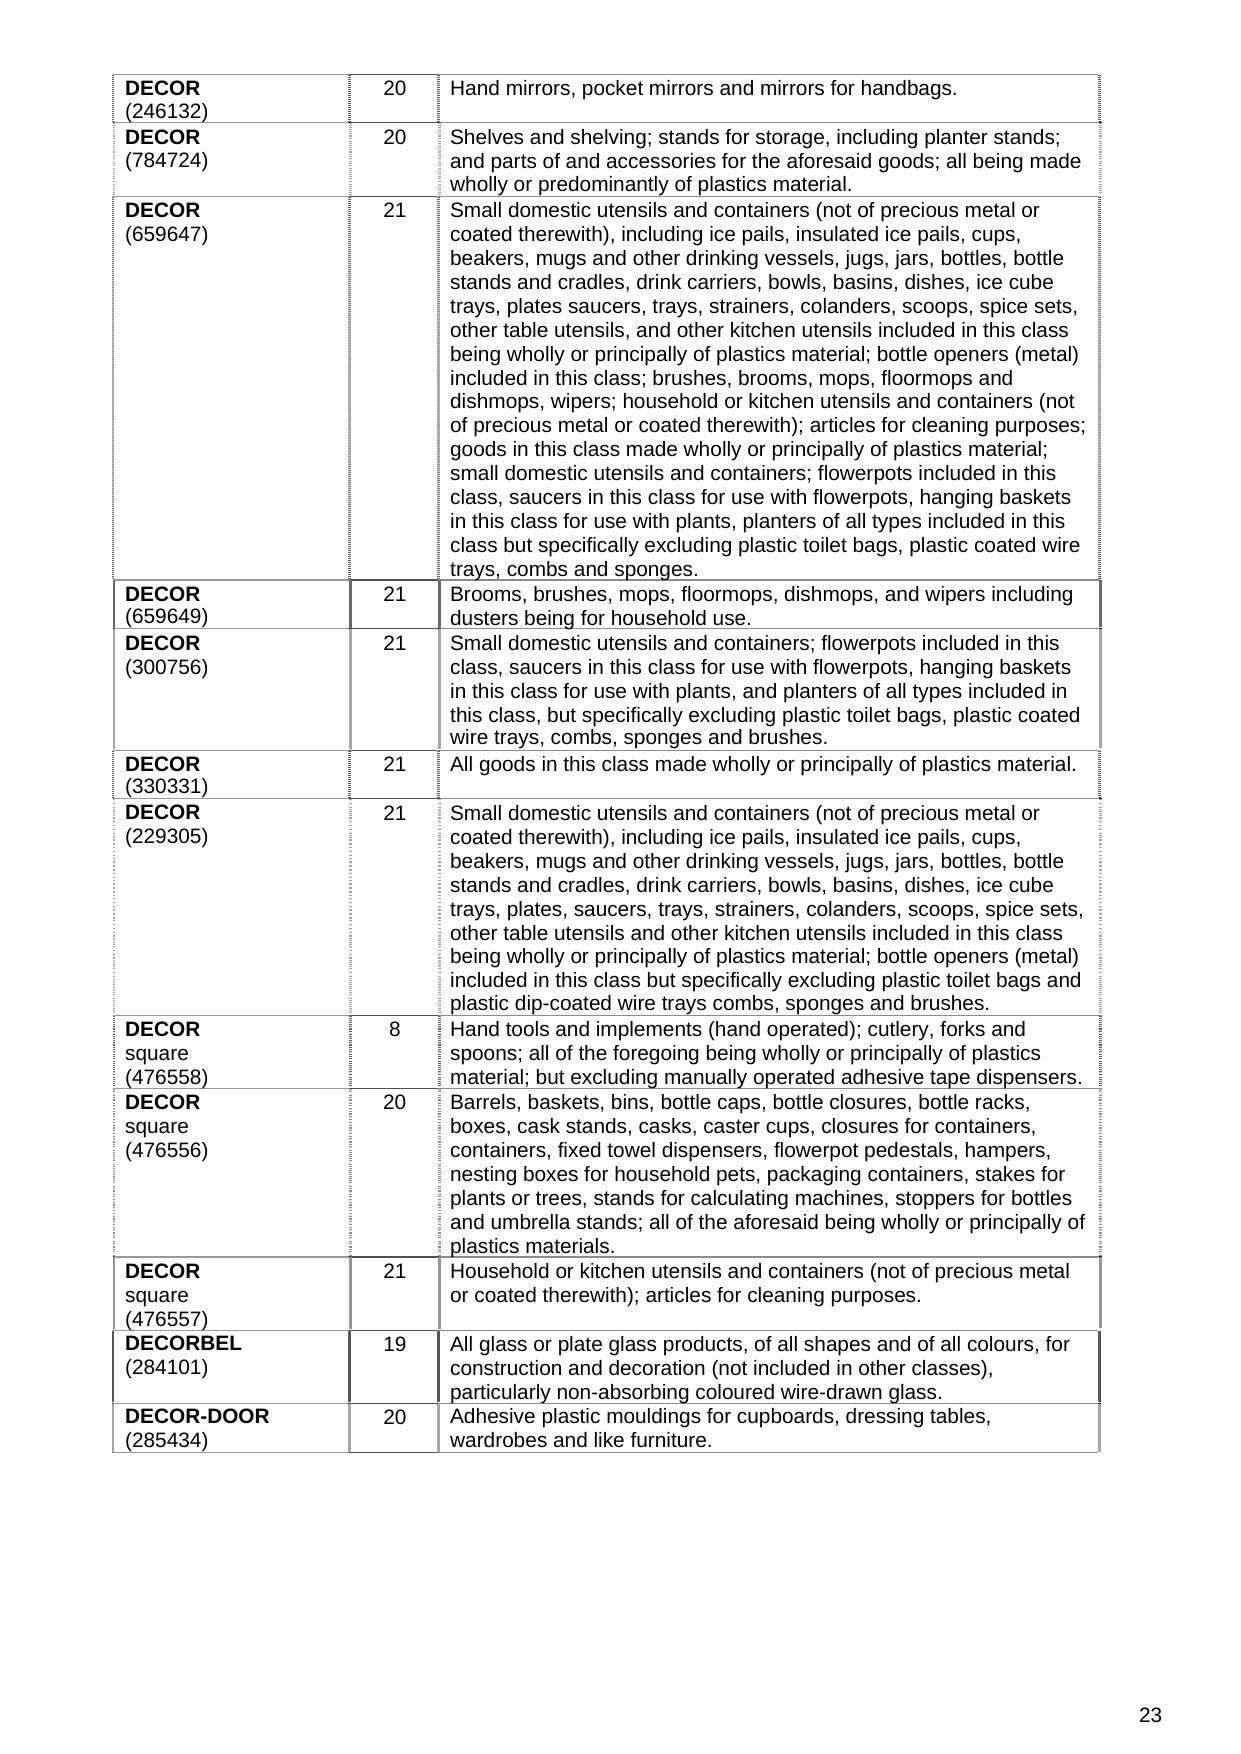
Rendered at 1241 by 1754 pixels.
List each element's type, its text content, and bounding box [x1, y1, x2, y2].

table_cell 20 [326, 1404, 428, 1454]
table_cell DECOR (330331) [104, 751, 326, 800]
table_cell Brooms, brushes, mops, floormops, dishmops, and wipers including dusters being for household use. [428, 582, 1115, 631]
table_cell Small domestic utensils and containers (not of precious metal or coated therewith), including ice pails, insulated ice pails, cups, beakers, mugs and other drinking vessels, jugs, jars, bottles, bottle stands and cradles, drink carriers, bowls, basins, dishes, ice cube trays, plates saucers, trays, strainers, colanders, scoops, spice sets, other table utensils, and other kitchen utensils included in this class being wholly or principally of plastics material; bottle openers (metal) included in this class; brushes, brooms, mops, floormops and dishmops, wipers; household or kitchen utensils and containers (not of precious metal or coated therewith); articles for cleaning purposes; goods in this class made wholly or principally of plastics material; small domestic utensils and containers; flowerpots included in this class, saucers in this class for use with flowerpots, hanging baskets in this class for use with plants, planters of all types included in this class but specifically excluding plastic toilet bags, plastic coated wire trays, combs and sponges. [428, 198, 1115, 582]
table_cell 21 [326, 198, 428, 582]
table_cell All glass or plate glass products, of all shapes and of all colours, for construction and decoration (not included in other classes), particularly non-absorbing coloured wire-drawn glass. [428, 1331, 1115, 1404]
table_header Hand mirrors, pocket mirrors and mirrors for handbags. [428, 77, 1115, 125]
table_cell DECOR square (476557) [104, 1259, 326, 1331]
table_cell 8 [326, 1017, 428, 1090]
table_cell DECOR square (476556) [104, 1090, 326, 1258]
table_cell DECOR (300756) [104, 631, 326, 751]
table_cell Adhesive plastic mouldings for cupboards, dressing tables, wardrobes and like furniture. [428, 1404, 1115, 1454]
table_header 20 [326, 77, 428, 125]
table_cell Small domestic utensils and containers (not of precious metal or coated therewith), including ice pails, insulated ice pails, cups, beakers, mugs and other drinking vessels, jugs, jars, bottles, bottle stands and cradles, drink carriers, bowls, basins, dishes, ice cube trays, plates, saucers, trays, strainers, colanders, scoops, spice sets, other table utensils and other kitchen utensils included in this class being wholly or principally of plastics material; bottle openers (metal) included in this class but specifically excluding plastic toilet bags and plastic dip-coated wire trays combs, sponges and brushes. [428, 800, 1115, 1017]
table_cell 21 [326, 582, 428, 631]
table_cell Hand tools and implements (hand operated); cutlery, forks and spoons; all of the foregoing being wholly or principally of plastics material; but excluding manually operated adhesive tape dispensers. [428, 1017, 1115, 1090]
table_cell Shelves and shelving; stands for storage, including planter stands; and parts of and accessories for the aforesaid goods; all being made wholly or predominantly of plastics material. [428, 125, 1115, 197]
table_cell DECOR (659649) [104, 582, 326, 631]
table_cell DECOR (784724) [104, 125, 326, 197]
table_cell DECOR (229305) [104, 800, 326, 1017]
table_cell 20 [326, 125, 428, 197]
table_cell DECOR-DOOR (285434) [104, 1404, 326, 1454]
picture [110, 72, 1103, 77]
table_cell DECOR square (476558) [104, 1017, 326, 1090]
table_cell 21 [326, 631, 428, 751]
table_cell 21 [326, 1259, 428, 1331]
table_cell Household or kitchen utensils and containers (not of precious metal or coated therewith); articles for cleaning purposes. [428, 1259, 1115, 1331]
table_cell Barrels, baskets, bins, bottle caps, bottle closures, bottle racks, boxes, cask stands, casks, caster cups, closures for containers, containers, fixed towel dispensers, flowerpot pedestals, hampers, nesting boxes for household pets, packaging containers, stakes for plants or trees, stands for calculating machines, stoppers for bottles and umbrella stands; all of the aforesaid being wholly or principally of plastics materials. [428, 1090, 1115, 1258]
table_cell DECORBEL (284101) [104, 1331, 326, 1404]
table_cell Small domestic utensils and containers; flowerpots included in this class, saucers in this class for use with flowerpots, hanging baskets in this class for use with plants, and planters of all types included in this class, but specifically excluding plastic toilet bags, plastic coated wire trays, combs, sponges and brushes. [428, 631, 1115, 751]
table_cell 20 [326, 1090, 428, 1258]
table_cell 21 [326, 751, 428, 800]
table_cell All goods in this class made wholly or principally of plastics material. [428, 751, 1115, 800]
table_cell 19 [326, 1331, 428, 1404]
table_cell DECOR (659647) [104, 198, 326, 582]
table_cell 21 [326, 800, 428, 1017]
table_header DECOR (246132) [104, 77, 326, 125]
